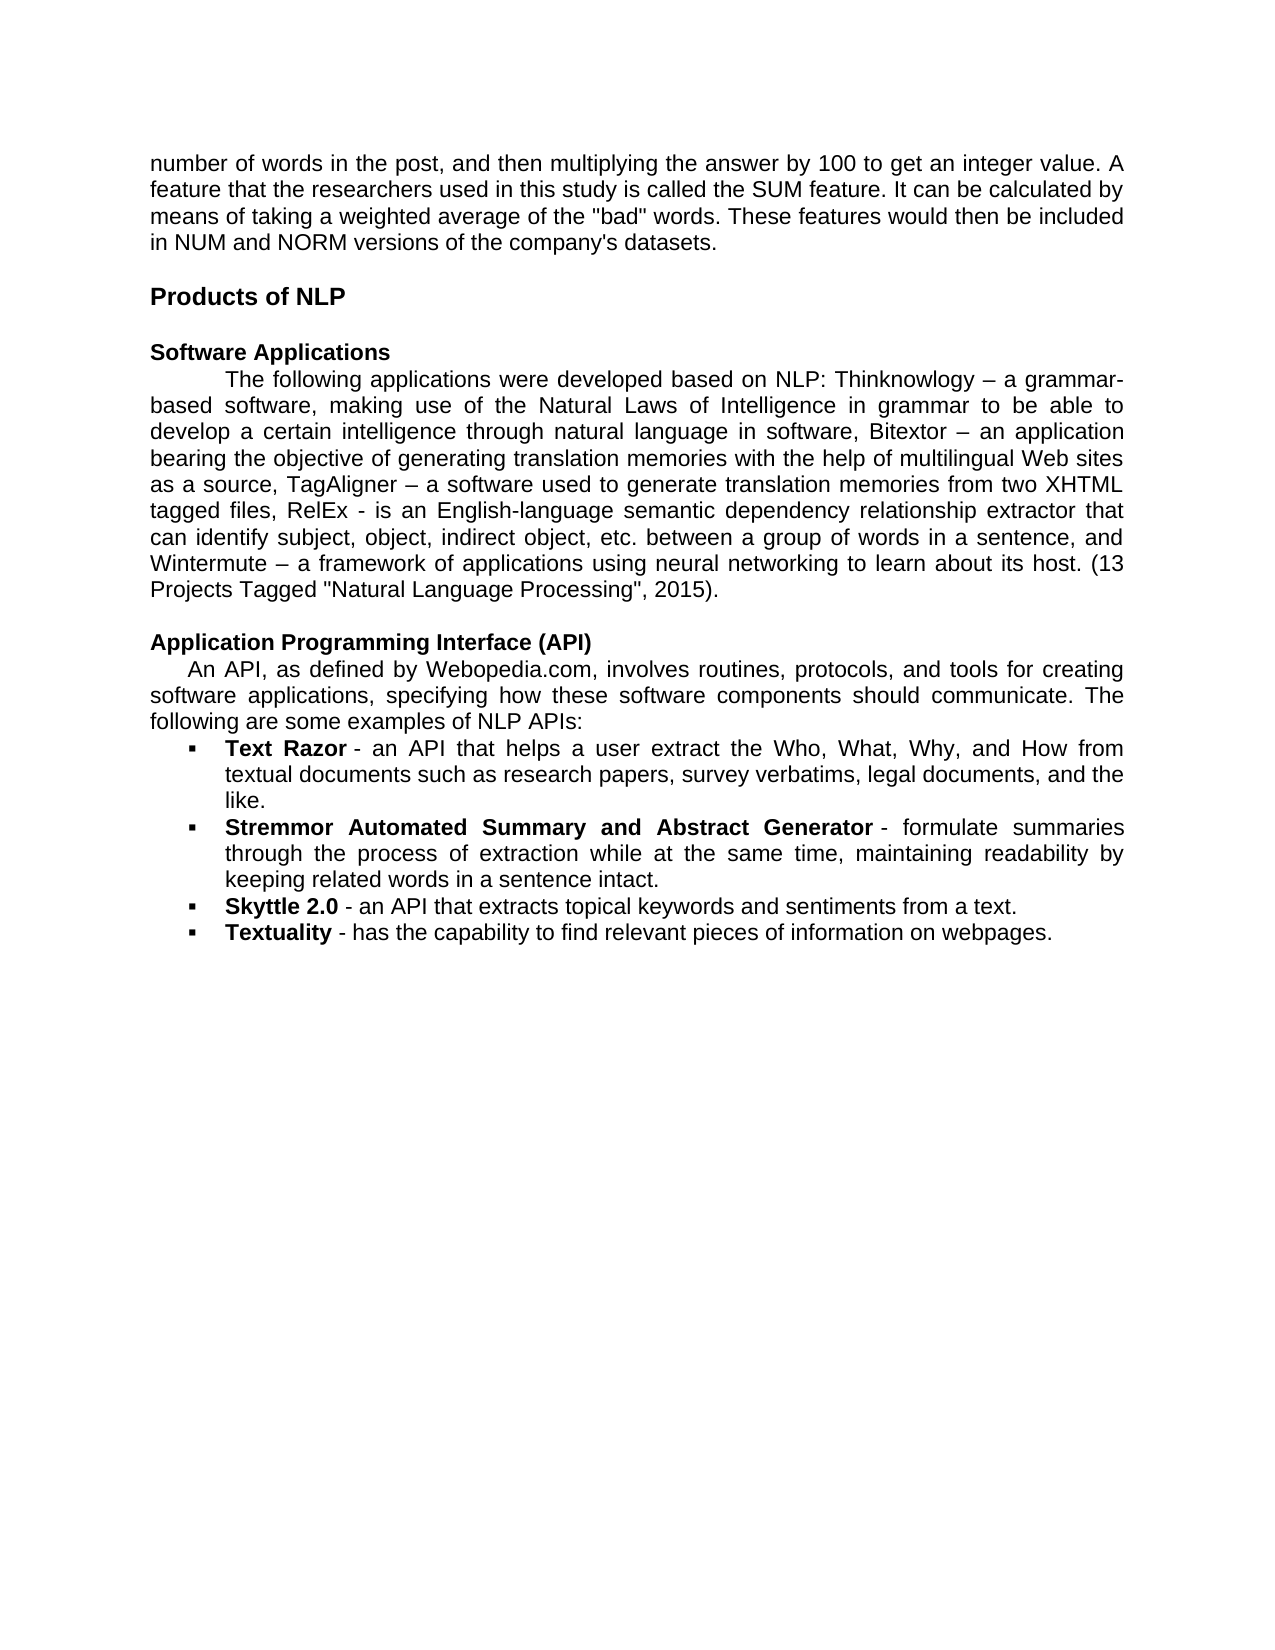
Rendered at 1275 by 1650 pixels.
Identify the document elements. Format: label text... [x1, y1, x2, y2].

list Stremmor Automated Summary and Abstract Generator - formulate summaries through the process of extraction while at the same time, maintaining readability by keeping related words in a sentence intact. [187, 814, 1125, 893]
text Software Applications [150, 339, 1125, 366]
text The following applications were developed based on NLP: Thinknowlogy – a grammar-based software, making use of the Natural Laws of Intelligence in grammar to be able to develop a certain intelligence through natural language in software, Bitextor – an application bearing the objective of generating translation memories with the help of multilingual Web sites as a source, TagAligner – a software used to generate translation memories from two XHTML tagged files, RelEx - is an English-language semantic dependency relationship extractor that can identify subject, object, indirect object, etc. between a group of words in a sentence, and Wintermute – a framework of applications using neural networking to learn about its host. (13 Projects Tagged "Natural Language Processing", 2015). [150, 366, 1125, 603]
list Textuality - has the capability to find relevant pieces of information on webpages. [187, 919, 1125, 945]
list Text Razor - an API that helps a user extract the Who, What, Why, and How from textual documents such as research papers, survey verbatims, legal documents, and the like. [187, 734, 1125, 814]
text Application Programming Interface (API) [150, 629, 1125, 656]
text Products of NLP [150, 282, 1125, 311]
list Skyttle 2.0 - an API that extracts topical keywords and sentiments from a text. [187, 893, 1125, 919]
text An API, as defined by Webopedia.com, involves routines, protocols, and tools for creating software applications, specifying how these software components should communicate. The following are some examples of NLP APIs: [150, 656, 1125, 734]
